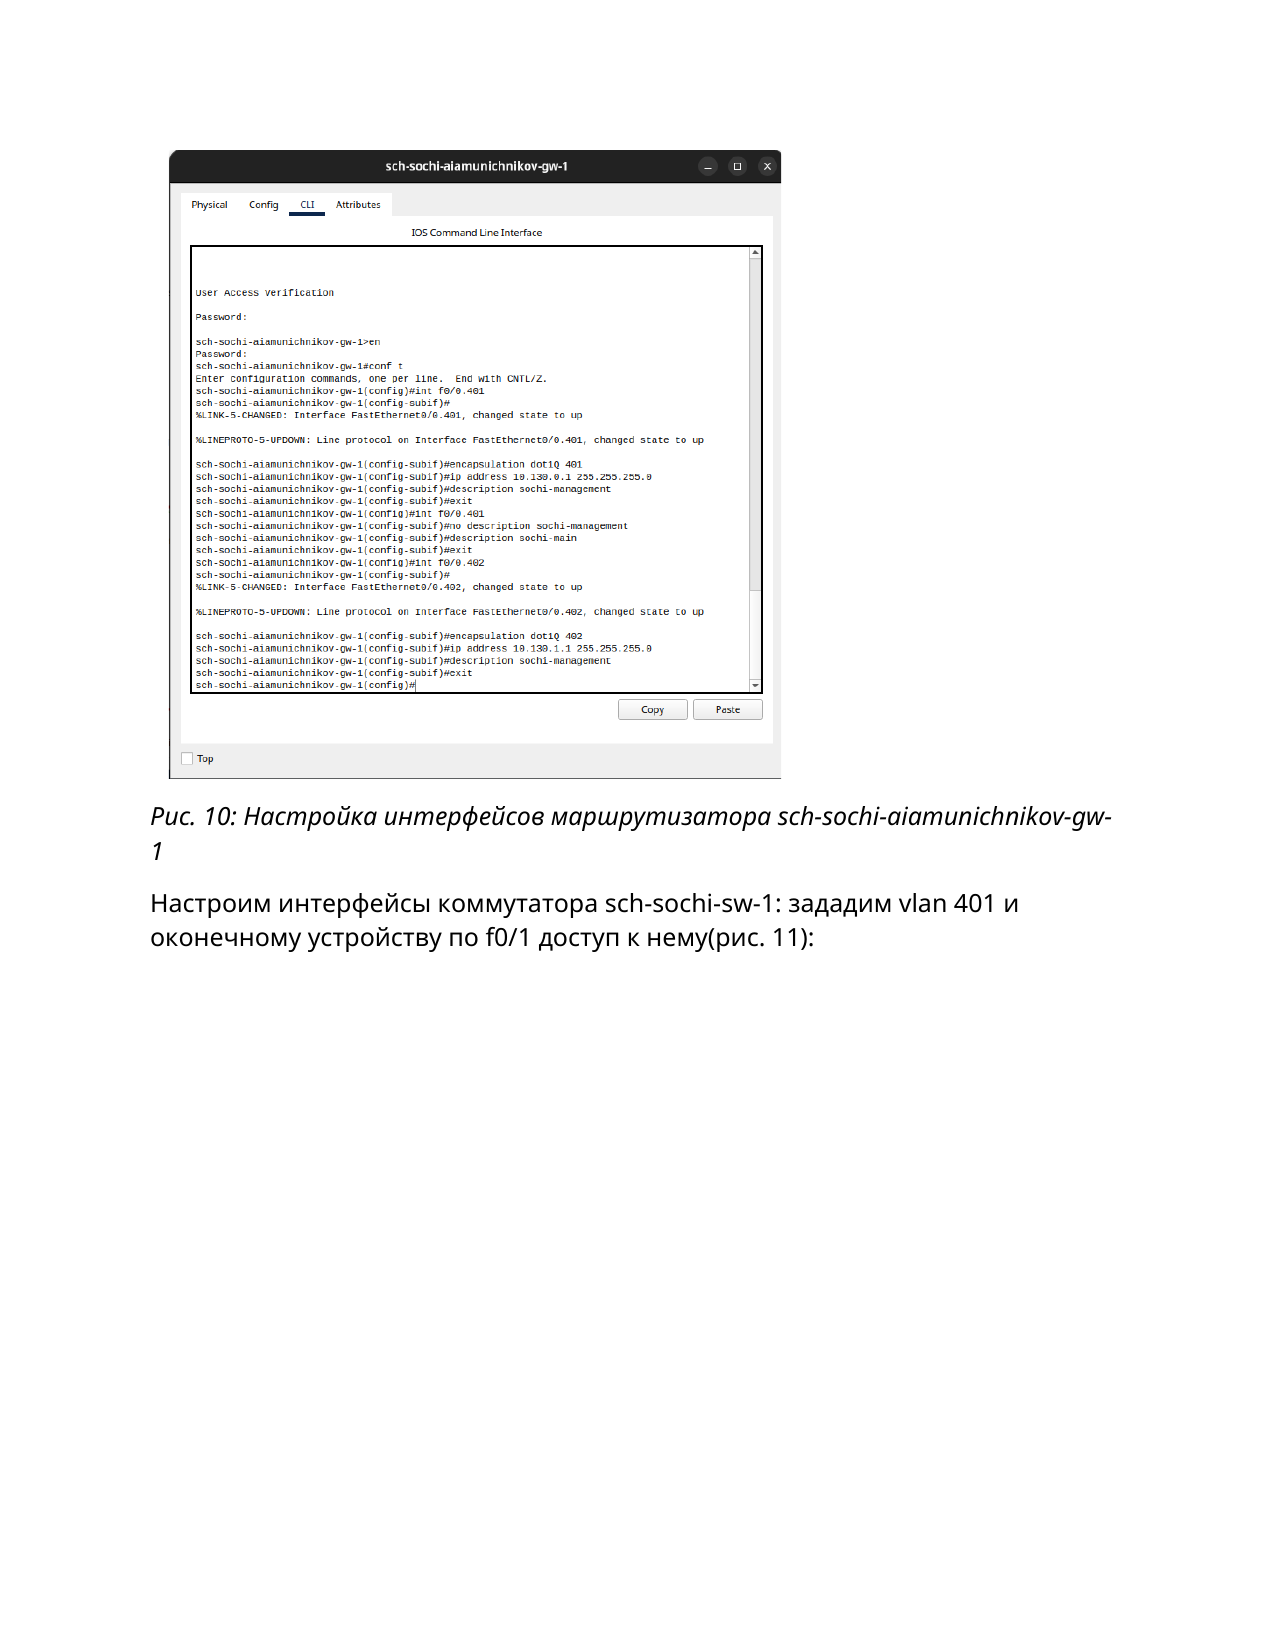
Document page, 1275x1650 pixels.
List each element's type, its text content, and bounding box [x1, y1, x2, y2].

text Настроим интерфейсы коммутатора sch-sochi-sw-1: зададим vlan 401 и оконечному устройству по f0/1 доступ к нему(рис. 11): [150, 886, 1125, 954]
text Рис. 10: Настройка интерфейсов маршрутизатора sch-sochi-aiamunichnikov-gw-1 [150, 799, 1125, 867]
picture [168, 150, 782, 779]
